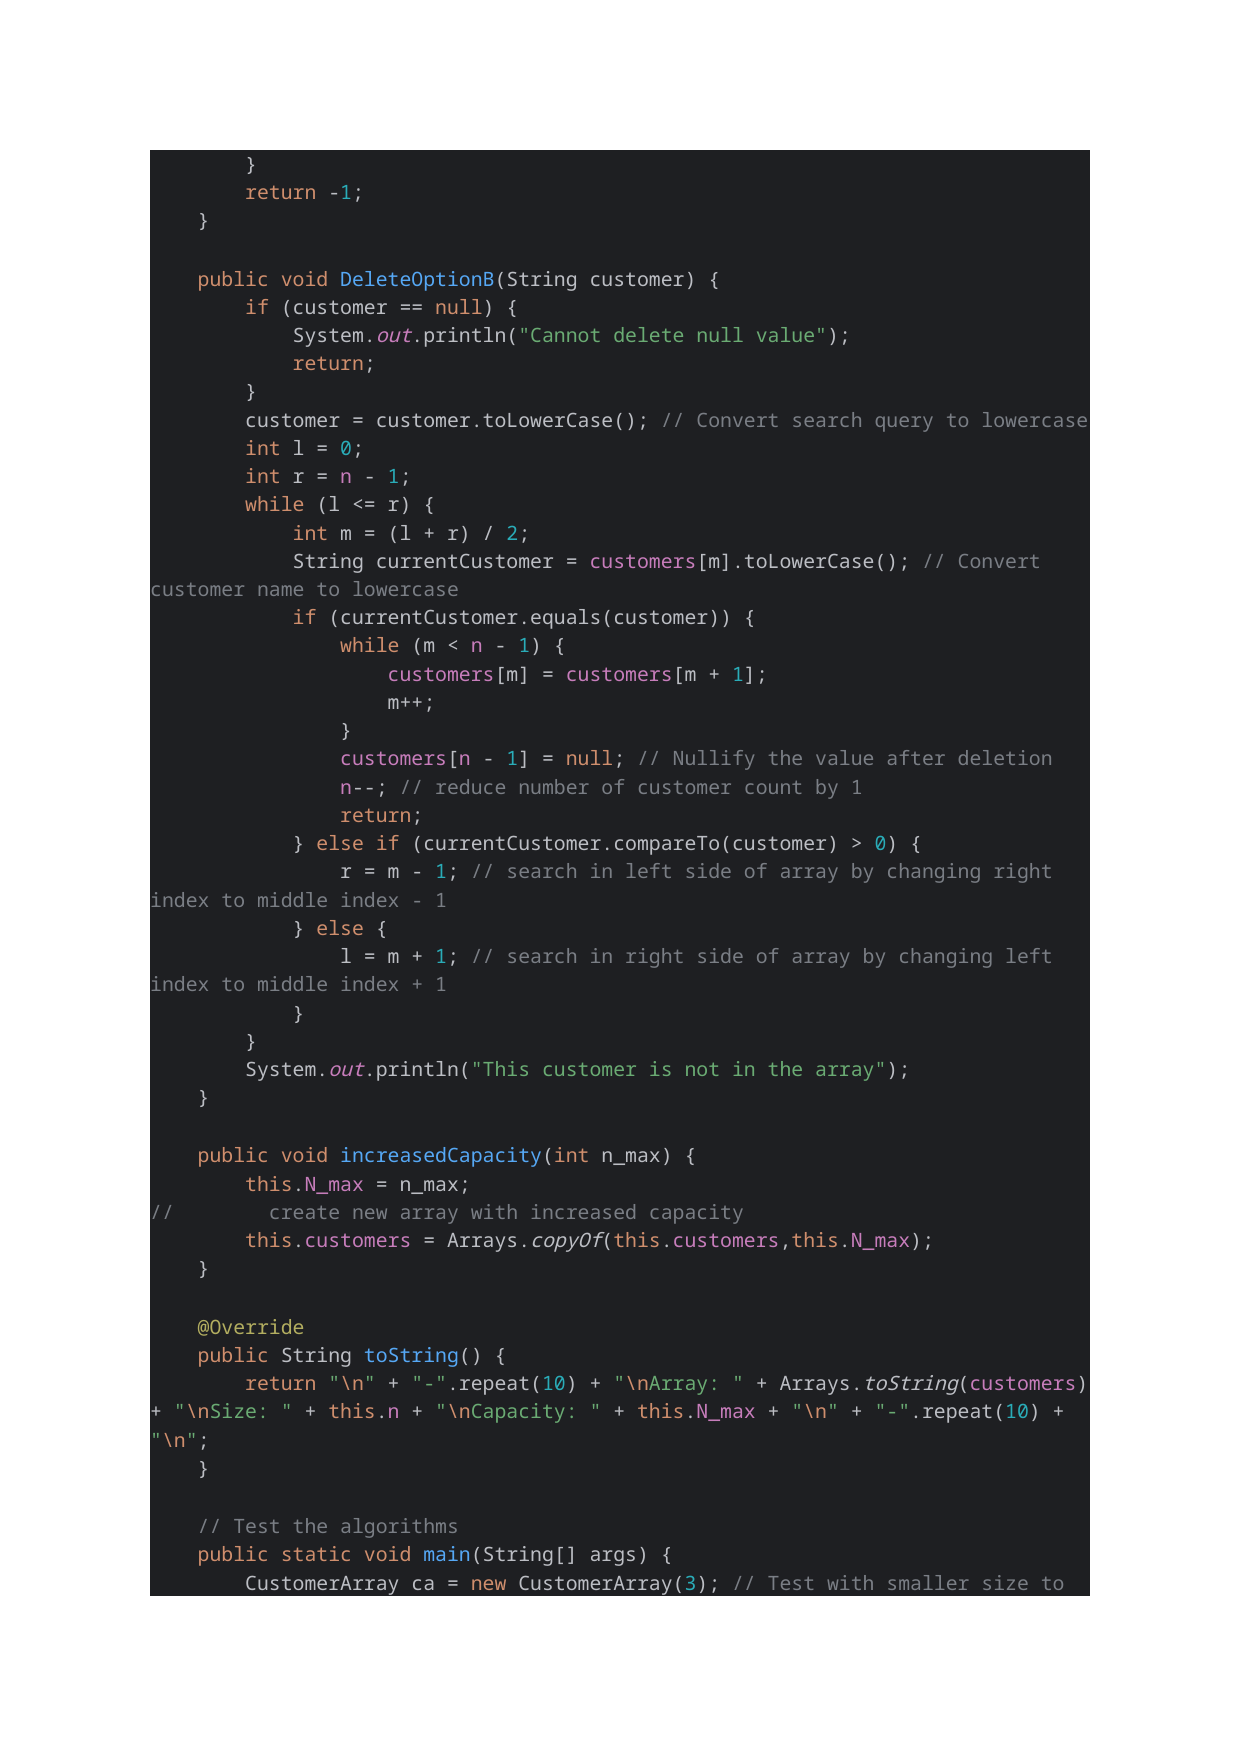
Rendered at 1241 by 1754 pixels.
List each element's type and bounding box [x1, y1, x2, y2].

text [150, 150, 1090, 1596]
